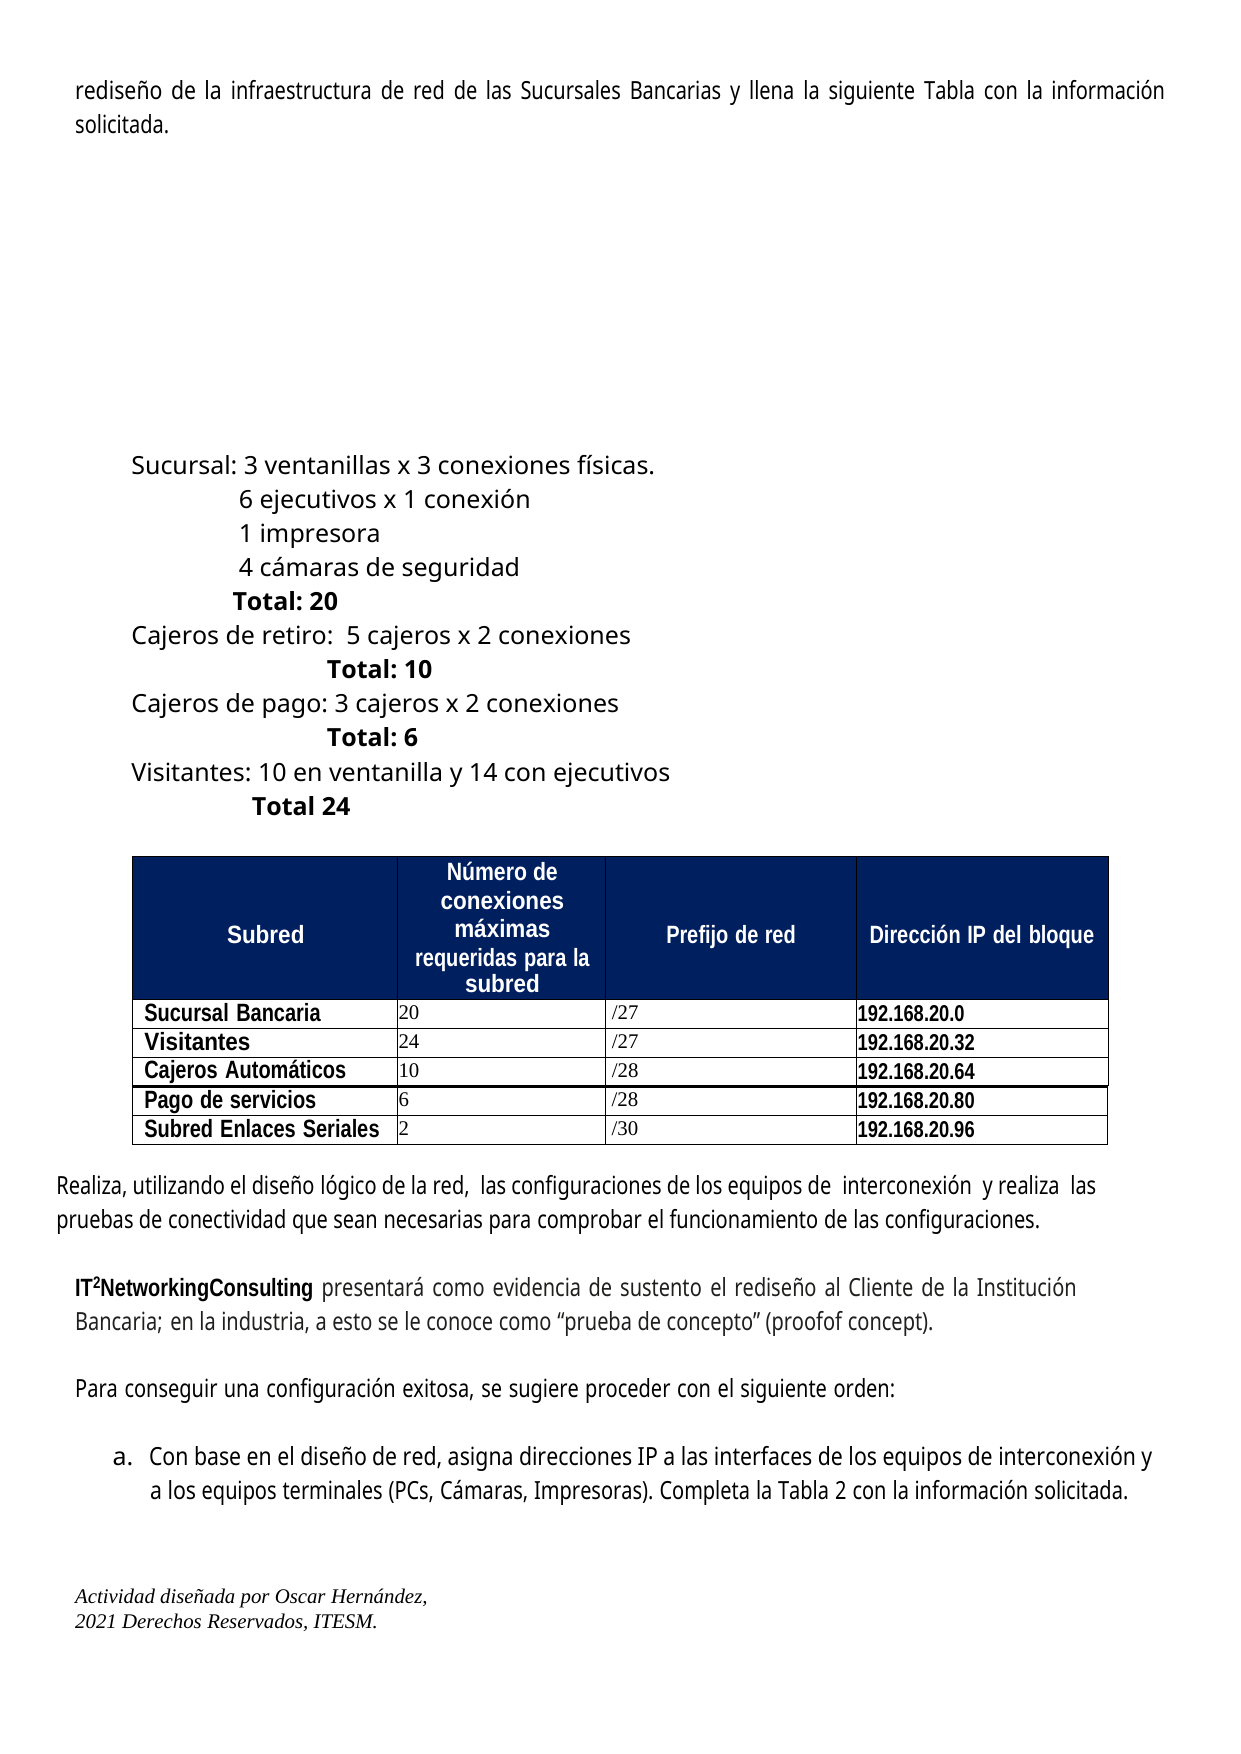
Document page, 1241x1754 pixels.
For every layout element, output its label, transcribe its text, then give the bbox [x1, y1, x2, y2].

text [75, 73, 1165, 141]
table_cell 24 [398, 1029, 605, 1057]
table_header Número de conexiones máximas requeridas para la subred [398, 857, 605, 999]
table_cell 10 [398, 1058, 605, 1085]
text Total: 20 [75, 584, 1165, 618]
table_header /28 [606, 1088, 856, 1115]
table_cell 20 [398, 1000, 605, 1028]
table_cell 192.168.20.96 [857, 1116, 1107, 1144]
table_header Subred [133, 857, 397, 999]
table_header 192.168.20.80 [857, 1088, 1107, 1115]
text Cajeros de pago: 3 cajeros x 2 conexiones [75, 686, 1165, 720]
table_cell Subred Enlaces Seriales [133, 1116, 397, 1144]
text Total 24 [75, 788, 1165, 822]
table_cell 192.168.20.64 [857, 1058, 1108, 1085]
text Total: 6 [75, 720, 1165, 754]
text Para conseguir una configuración exitosa, se sugiere proceder con el siguiente orden: [75, 1371, 1184, 1405]
text Visitantes: 10 en ventanilla y 14 con ejecutivos [75, 754, 1165, 788]
text 1 impresora [75, 516, 1165, 550]
table_header 6 [398, 1088, 605, 1115]
text Total: 10 [75, 652, 1165, 686]
text Realiza, utilizando el diseño lógico de la red, las configuraciones de los equipos de interconexión y realiza las pruebas de conectividad que sean necesarias para comprobar el funcionamiento de las configuraciones. [56, 1110, 1165, 1236]
list Con base en el diseño de red, asigna direcciones IP a las interfaces de los equipos de interconexión y a los equipos terminales (PCs, Cámaras, Impresoras). Completa la Tabla 2 con la información solicitada. [112, 1439, 1164, 1507]
text IT2NetworkingConsulting presentará como evidencia de sustento el rediseño al Cliente de la Institución Bancaria; en la industria, a esto se le conoce como “prueba de concepto” (proofof concept). [75, 1269, 1165, 1337]
text 6 ejecutivos x 1 conexión [75, 482, 1165, 516]
table_cell 2 [398, 1116, 605, 1144]
table_cell 192.168.20.0 [857, 1000, 1108, 1028]
table_cell Sucursal Bancaria [133, 1000, 397, 1028]
text Cajeros de retiro: 5 cajeros x 2 conexiones [75, 618, 1165, 652]
table_cell Visitantes [133, 1029, 397, 1057]
table_header Pago de servicios [133, 1088, 397, 1115]
table_cell /27 [606, 1000, 856, 1028]
table_cell Cajeros Automáticos [133, 1058, 397, 1085]
table_header Dirección IP del bloque [857, 857, 1108, 999]
table_cell 192.168.20.32 [857, 1029, 1108, 1057]
table_cell /28 [606, 1058, 856, 1085]
text 4 cámaras de seguridad [75, 550, 1165, 584]
text Sucursal: 3 ventanillas x 3 conexiones físicas. [75, 448, 1165, 482]
table_cell /30 [606, 1116, 856, 1144]
table_header Prefijo de red [606, 857, 856, 999]
table_cell /27 [606, 1029, 856, 1057]
